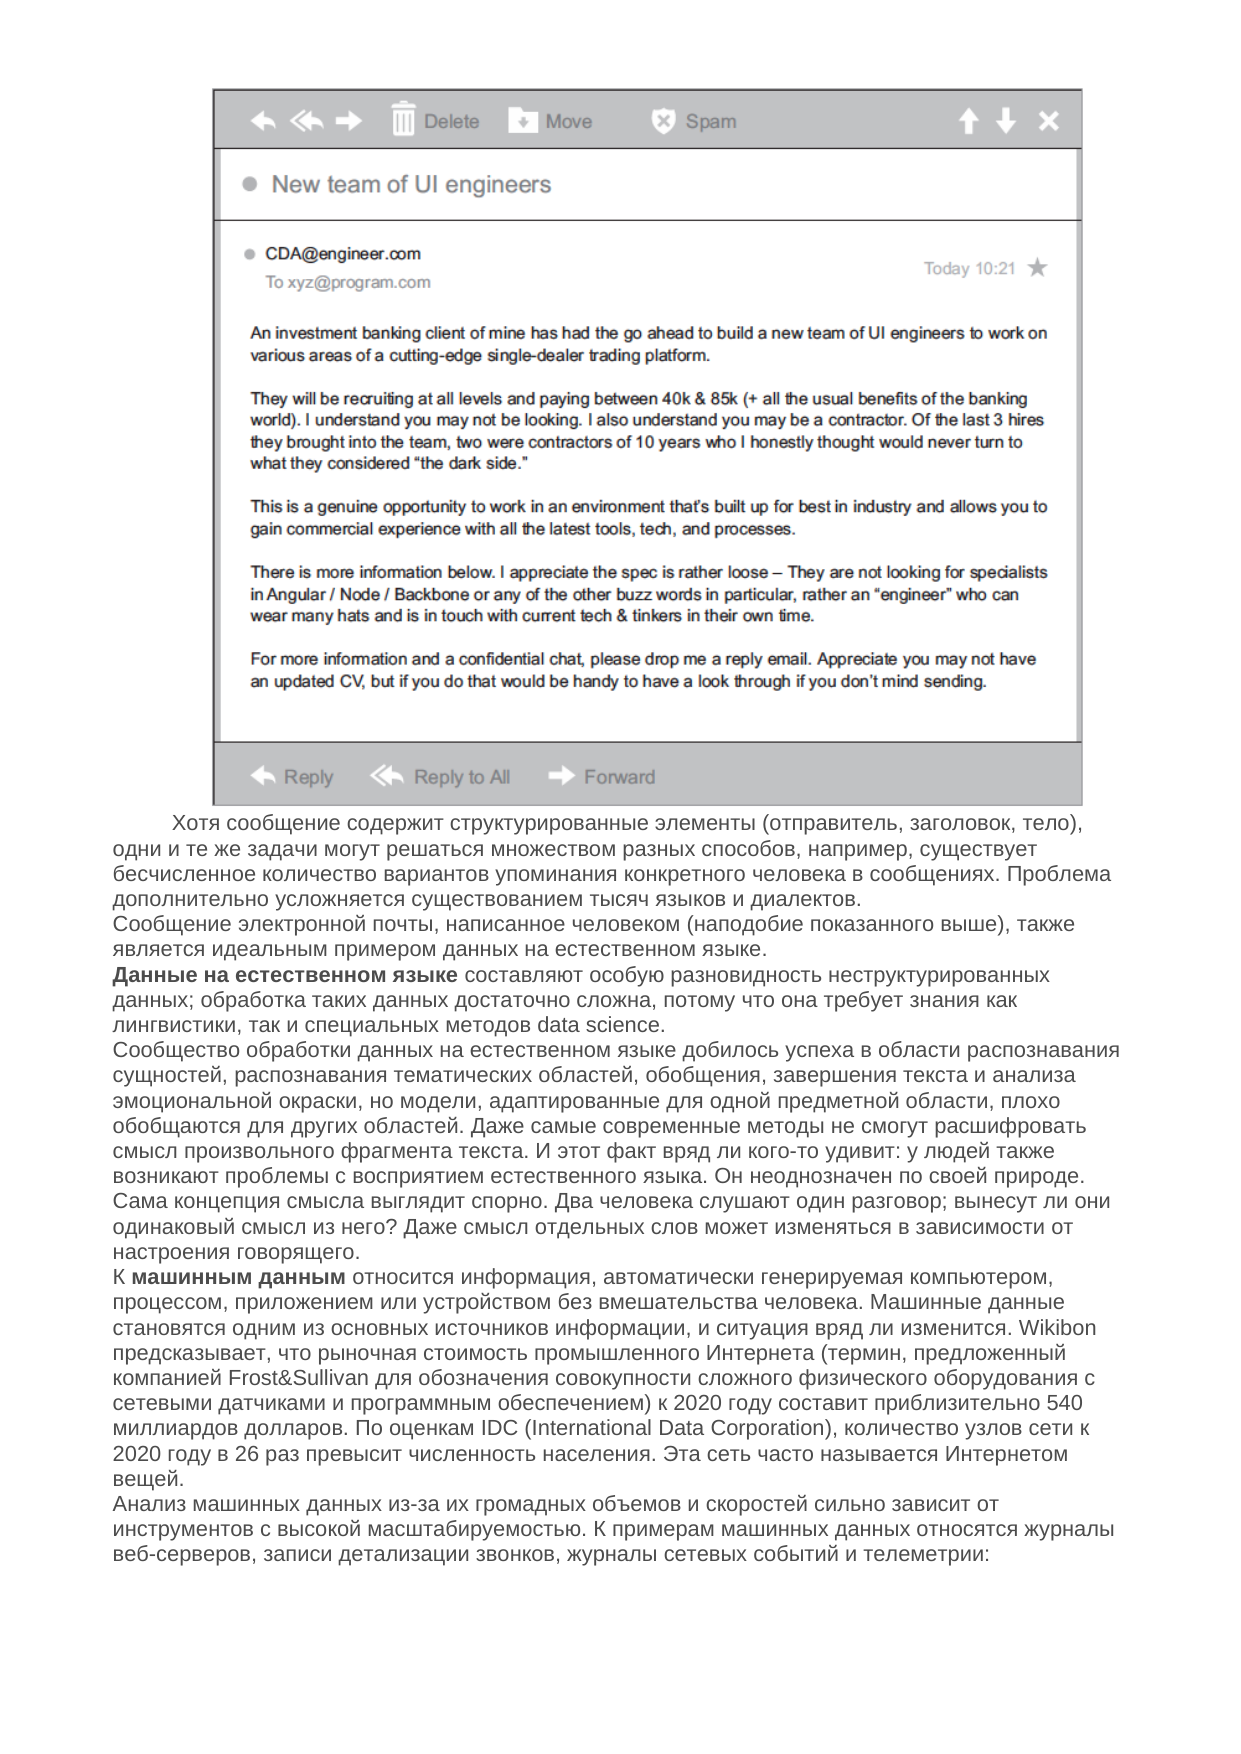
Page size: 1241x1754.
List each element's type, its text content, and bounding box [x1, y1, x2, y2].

text Хотя сообщение содержит структурированные элементы (отправитель, заголовок, тело), одни и те же задачи могут решаться множеством разных способов, например, существует бесчисленное количество вариантов упоминания конкретного человека в сообщениях. Проблема дополнительно усложняется существованием тысяч языков и диалектов. Сообщение электронной почты, написанное человеком (наподобие показанного выше), также является идеальным примером данных на естественном языке. Данные на естественном языке составляют особую разновидность неструктурированных данных; обработка таких данных достаточно сложна, потому что она требует знания как лингвистики, так и специальных методов data science. Сообщество обработки данных на естественном языке добилось успеха в области распознавания сущностей, распознавания тематических областей, обобщения, завершения текста и анализа эмоциональной окраски, но модели, адаптированные для одной предметной области, плохо обобщаются для других областей. Даже самые современные методы не смогут расшифровать смысл произвольного фрагмента текста. И этот факт вряд ли кого-то удивит: у людей также возникают проблемы с восприятием естественного языка. Он неоднозначен по своей природе. Сама концепция смысла выглядит спорно. Два человека слушают один разговор; вынесут ли они одинаковый смысл из него? Даже смысл отдельных слов может изменяться в зависимости от настроения говорящего. К машинным данным относится информация, автоматически генерируемая компьютером, процессом, приложением или устройством без вмешательства человека. Машинные данные становятся одним из основных источников информации, и ситуация вряд ли изменится. Wikibon предсказывает, что рыночная стоимость промышленного Интернета (термин, предложенный компанией Frost&Sullivan для обозначения совокупности сложного физического оборудования с сетевыми датчиками и программным обеспечением) к 2020 году составит приблизительно 540 миллиардов долларов. По оценкам IDC (International Data Corporation), количество узлов сети к 2020 году в 26 раз превысит численность населения. Эта сеть часто называется Интернетом вещей. Анализ машинных данных из-за их громадных объемов и скоростей сильно зависит от инструментов с высокой масштабируемостью. К примерам машинных данных относятся журналы веб-серверов, записи детализации звонков, журналы сетевых событий и телеметрии: [112, 810, 1123, 1567]
picture [207, 81, 1089, 811]
